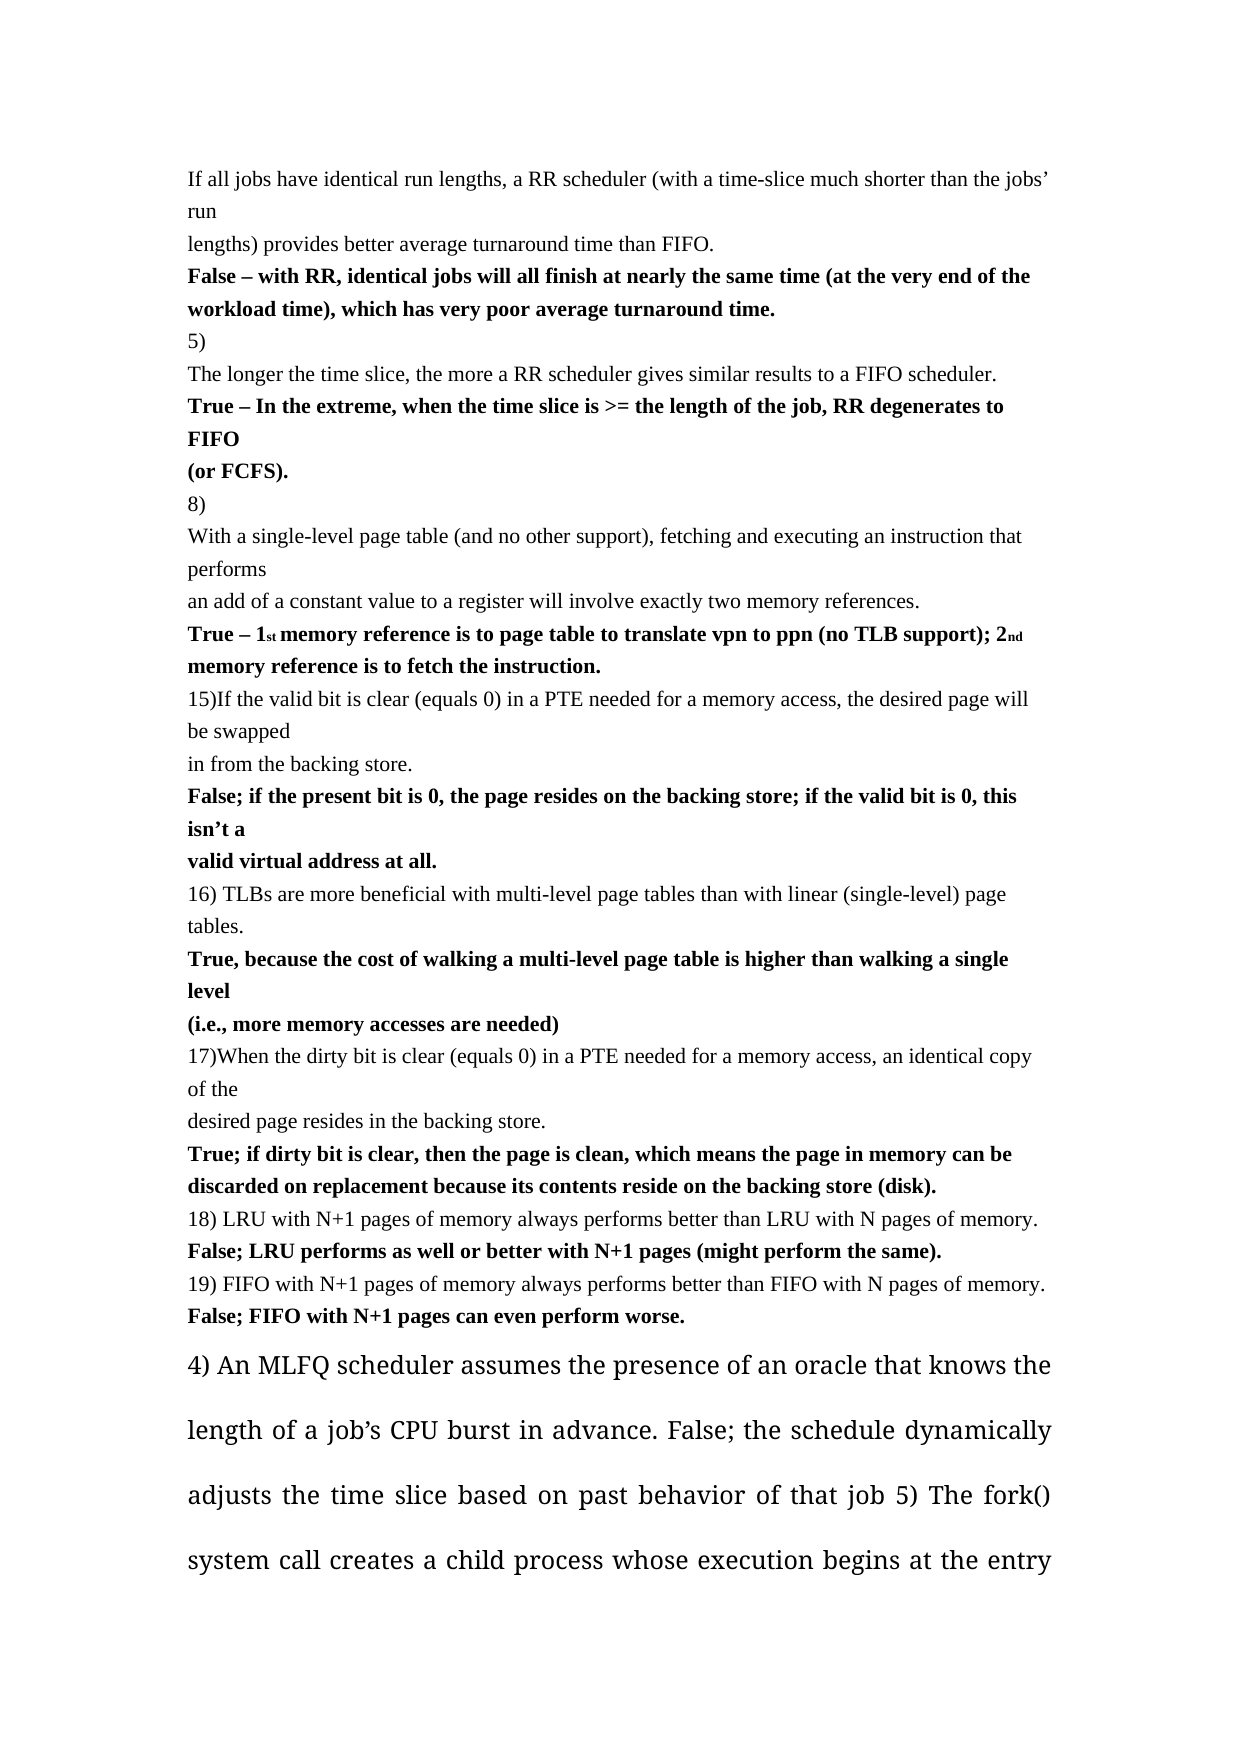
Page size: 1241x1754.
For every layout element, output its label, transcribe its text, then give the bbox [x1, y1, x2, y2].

text 18) LRU with N+1 pages of memory always performs better than LRU with N pages of memory. [187, 1202, 1053, 1234]
text an add of a constant value to a register will involve exactly two memory references. [187, 584, 1053, 617]
text True – In the extreme, when the time slice is >= the length of the job, RR degenerates to FIFO [187, 389, 1053, 454]
text With a single-level page table (and no other support), fetching and executing an instruction that performs [187, 519, 1053, 584]
text 16) TLBs are more beneficial with multi-level page tables than with linear (single-level) page tables. [187, 877, 1053, 942]
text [187, 1332, 1053, 1592]
text False – with RR, identical jobs will all finish at nearly the same time (at the very end of the [187, 259, 1053, 292]
text valid virtual address at all. [187, 844, 1053, 877]
text 5) [187, 324, 1053, 357]
text 15)If the valid bit is clear (equals 0) in a PTE needed for a memory access, the desired page will be swapped [187, 682, 1053, 747]
text (i.e., more memory accesses are needed) [187, 1007, 1053, 1039]
text False; if the present bit is 0, the page resides on the backing store; if the valid bit is 0, this isn’t a [187, 779, 1053, 844]
text True – 1st memory reference is to page table to translate vpn to ppn (no TLB support); 2nd [187, 617, 1053, 649]
text (or FCFS). [187, 454, 1053, 487]
text If all jobs have identical run lengths, a RR scheduler (with a time-slice much shorter than the jobs’ run [187, 162, 1053, 227]
text True, because the cost of walking a multi-level page table is higher than walking a single level [187, 942, 1053, 1007]
text discarded on replacement because its contents reside on the backing store (disk). [187, 1169, 1053, 1202]
text 19) FIFO with N+1 pages of memory always performs better than FIFO with N pages of memory. [187, 1267, 1053, 1299]
text memory reference is to fetch the instruction. [187, 649, 1053, 682]
text desired page resides in the backing store. [187, 1104, 1053, 1137]
text workload time), which has very poor average turnaround time. [187, 292, 1053, 324]
text False; FIFO with N+1 pages can even perform worse. [187, 1299, 1053, 1332]
text 8) [187, 487, 1053, 519]
text True; if dirty bit is clear, then the page is clean, which means the page in memory can be [187, 1137, 1053, 1169]
text lengths) provides better average turnaround time than FIFO. [187, 227, 1053, 259]
text in from the backing store. [187, 747, 1053, 779]
text 17)When the dirty bit is clear (equals 0) in a PTE needed for a memory access, an identical copy of the [187, 1039, 1053, 1104]
text False; LRU performs as well or better with N+1 pages (might perform the same). [187, 1234, 1053, 1267]
text The longer the time slice, the more a RR scheduler gives similar results to a FIFO scheduler. [187, 357, 1053, 389]
